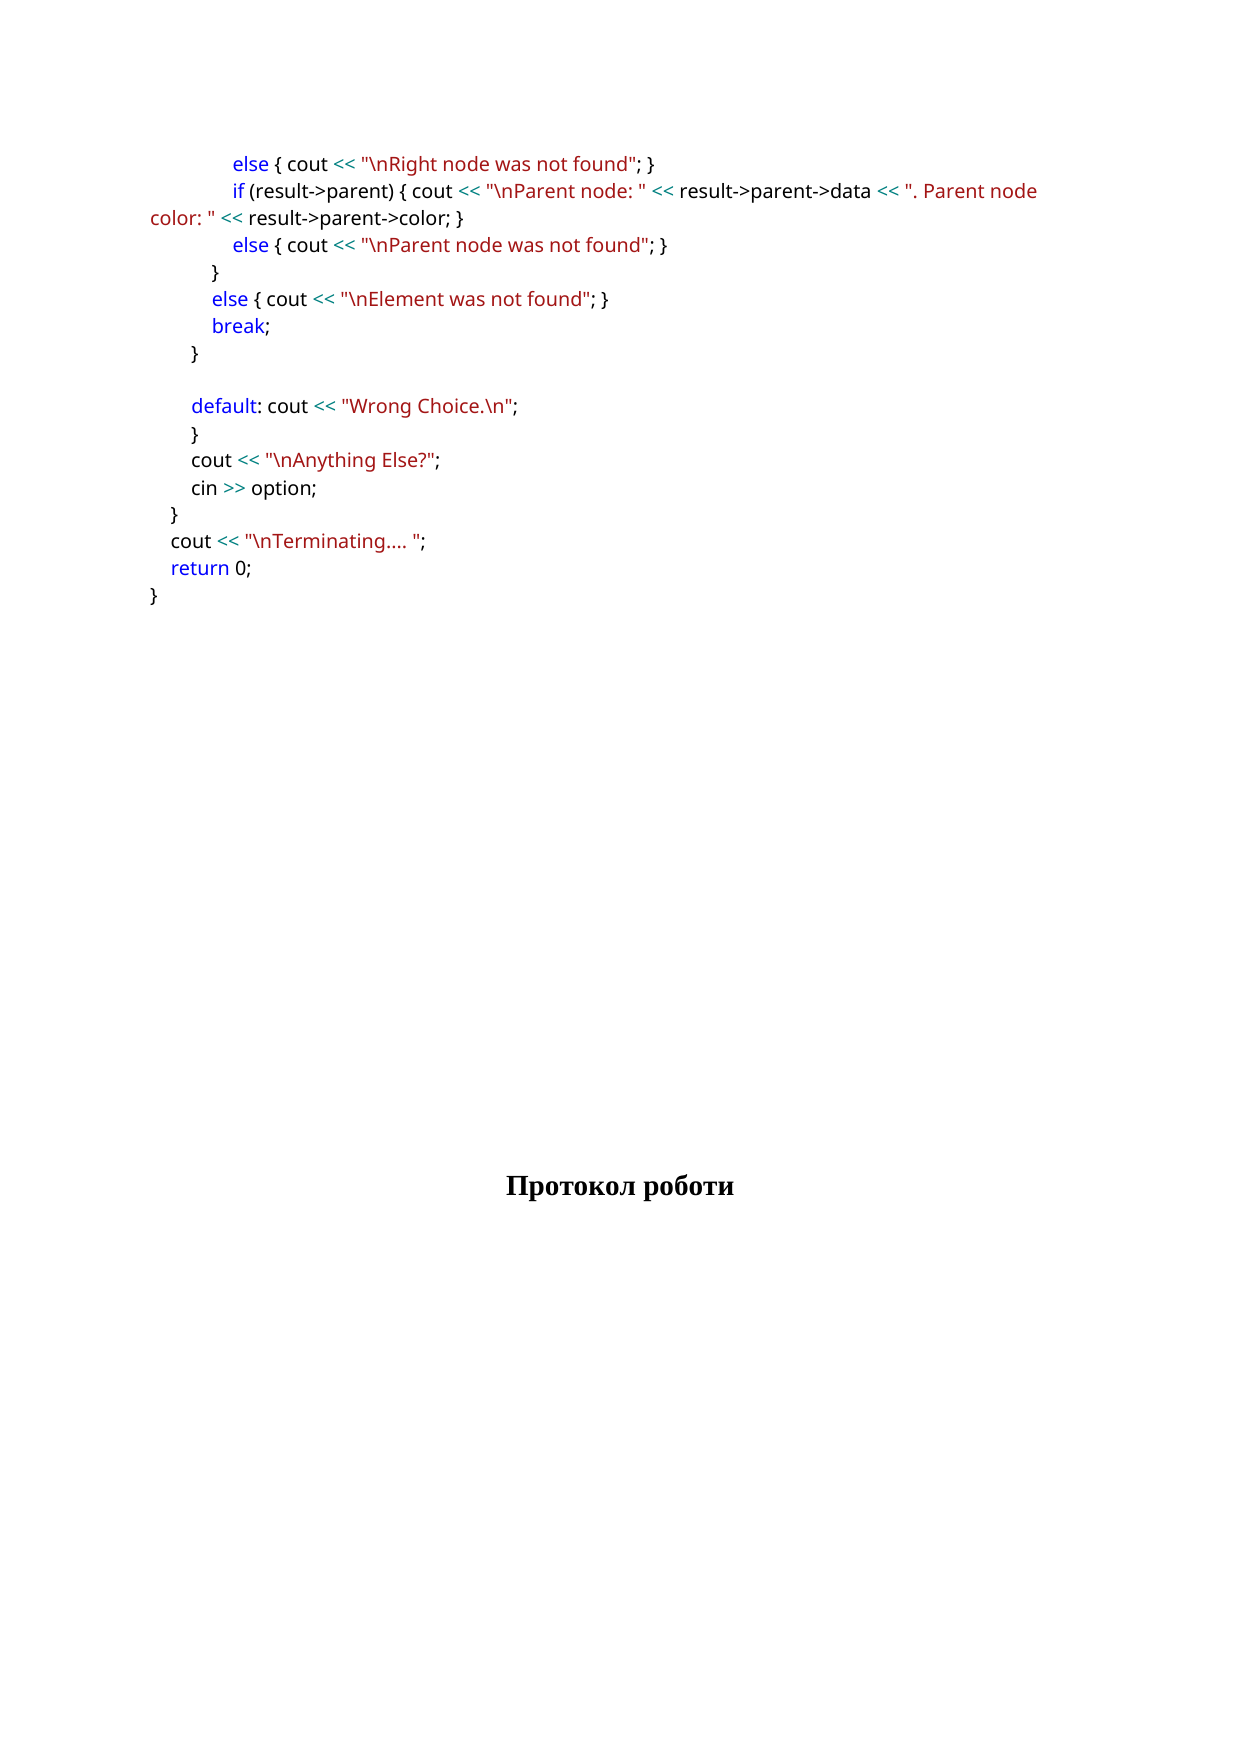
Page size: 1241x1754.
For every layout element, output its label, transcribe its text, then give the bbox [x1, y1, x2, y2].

text } [150, 501, 1090, 528]
text } [150, 582, 1090, 609]
text default: cout << "Wrong Choice.\n"; [150, 393, 1090, 420]
text } [150, 258, 1090, 285]
text else { cout << "\nElement was not found"; } [150, 285, 1090, 312]
text if (result->parent) { cout << "\nParent node: " << result->parent->data << ". Parent node color: " << result->parent->color; } [150, 177, 1090, 231]
text return 0; [150, 555, 1090, 582]
text } [150, 420, 1090, 447]
text Протокол роботи [150, 1168, 1090, 1201]
text break; [150, 312, 1090, 339]
text cout << "\nAnything Else?"; [150, 447, 1090, 474]
text cin >> option; [150, 474, 1090, 501]
text } [150, 339, 1090, 366]
text else { cout << "\nParent node was not found"; } [150, 231, 1090, 258]
text cout << "\nTerminating.... "; [150, 528, 1090, 555]
text else { cout << "\nRight node was not found"; } [150, 150, 1090, 177]
